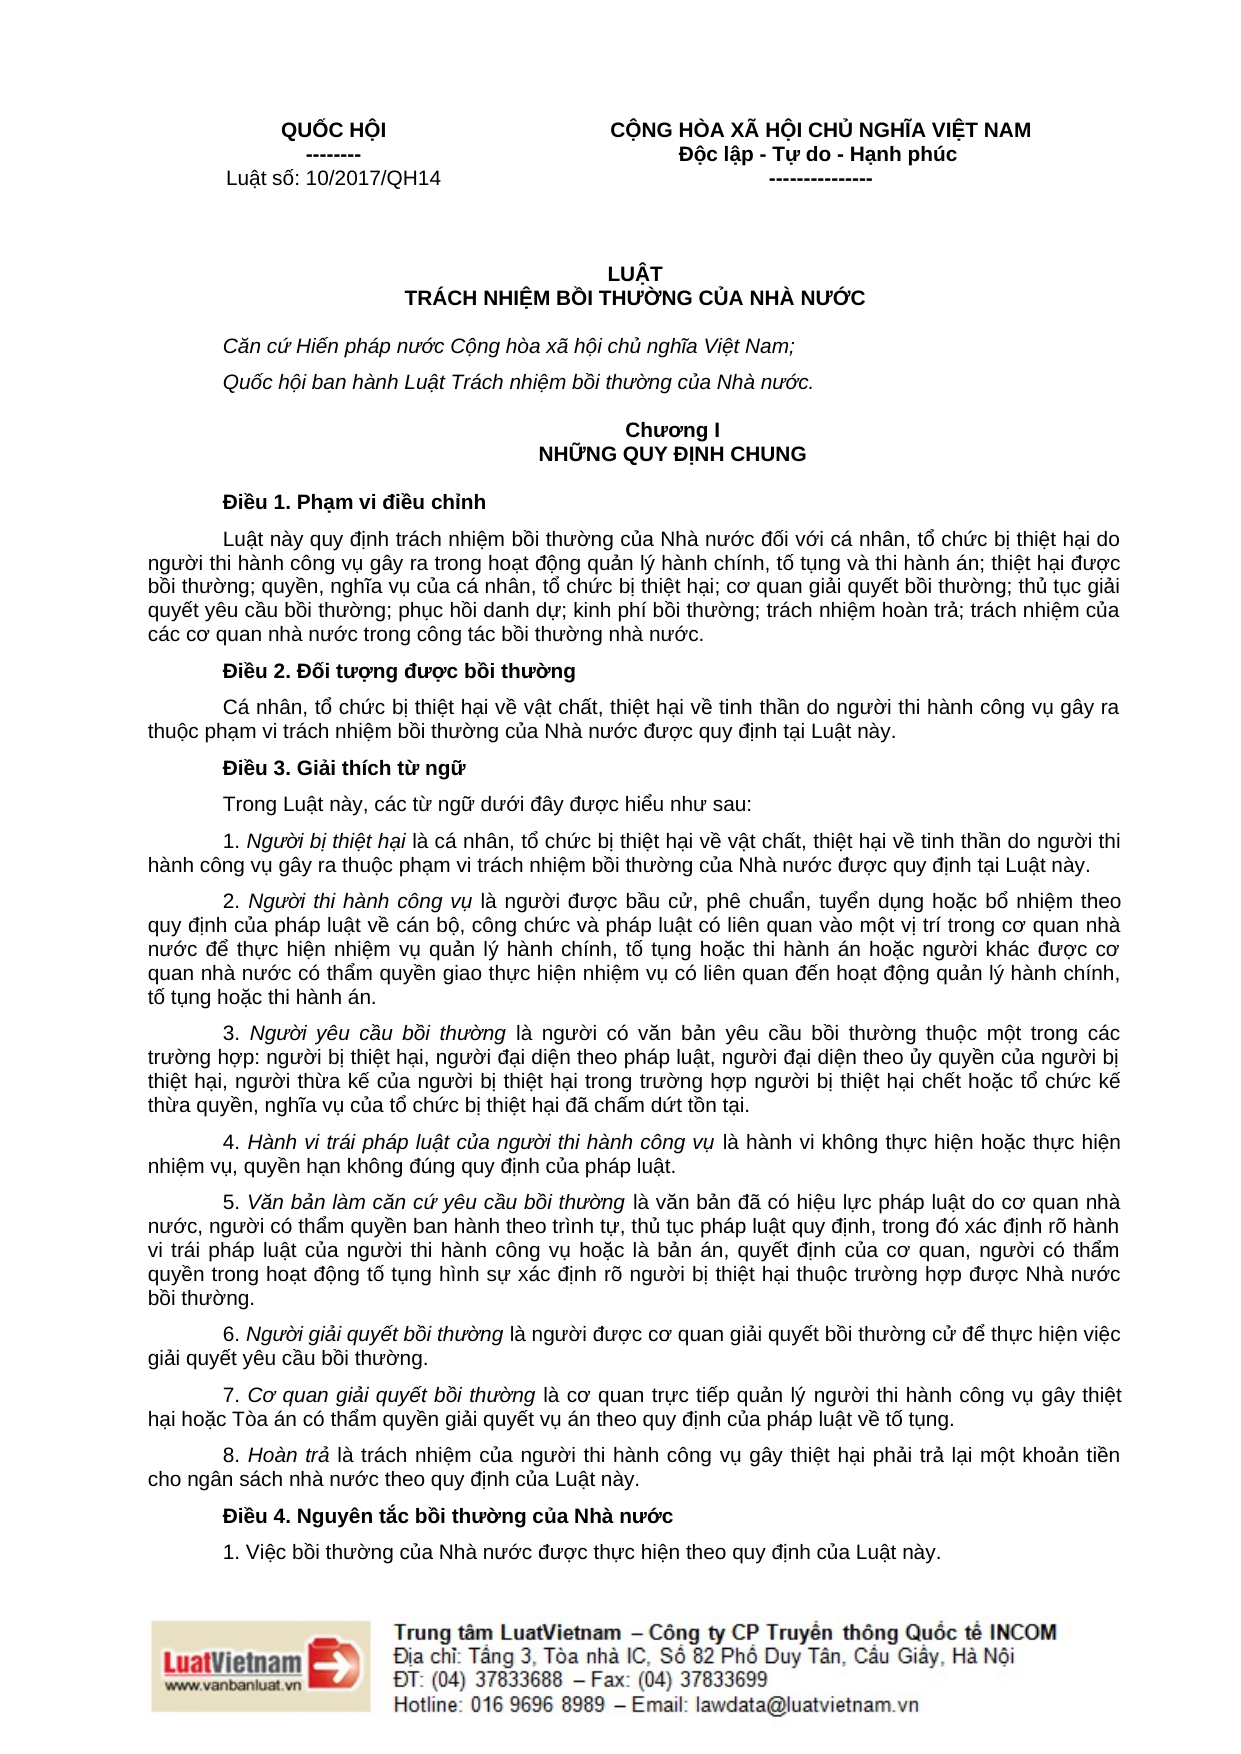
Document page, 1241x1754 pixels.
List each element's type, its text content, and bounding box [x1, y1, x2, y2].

text Căn cứ Hiến pháp nước Cộng hòa xã hội chủ nghĩa Việt Nam; [148, 334, 1122, 358]
text 5. Văn bản làm căn cứ yêu cầu bồi thường là văn bản đã có hiệu lực pháp luật do cơ quan nhà nước, người có thẩm quyền ban hành theo trình tự, thủ tục pháp luật quy định, trong đó xác định rõ hành vi trái pháp luật của người thi hành công vụ hoặc là bản án, quyết định của cơ quan, người có thẩm quyền trong hoạt động tố tụng hình sự xác định rõ người bị thiệt hại thuộc trường hợp được Nhà nước bồi thường. [148, 1190, 1122, 1310]
text 8. Hoàn trả là trách nhiệm của người thi hành công vụ gây thiệt hại phải trả lại một khoản tiền cho ngân sách nhà nước theo quy định của Luật này. [148, 1443, 1122, 1491]
text 1. Người bị thiệt hại là cá nhân, tổ chức bị thiệt hại về vật chất, thiệt hại về tinh thần do người thi hành công vụ gây ra thuộc phạm vi trách nhiệm bồi thường của Nhà nước được quy định tại Luật này. [148, 828, 1122, 876]
picture [147, 1615, 1087, 1731]
table_header CỘNG HÒA XÃ HỘI CHỦ NGHĨA VIỆT NAM Độc lập - Tự do - Hạnh phúc --------------- [508, 118, 1134, 214]
text Điều 4. Nguyên tắc bồi thường của Nhà nước [148, 1503, 1122, 1527]
text 7. Cơ quan giải quyết bồi thường là cơ quan trực tiếp quản lý người thi hành công vụ gây thiệt hại hoặc Tòa án có thẩm quyền giải quyết vụ án theo quy định của pháp luật về tố tụng. [148, 1383, 1122, 1431]
text Điều 2. Đối tượng được bồi thường [148, 659, 1122, 683]
table_header QUỐC HỘI -------- Luật số: 10/2017/QH14 [159, 118, 508, 214]
text LUẬT [148, 262, 1122, 286]
text Luật này quy định trách nhiệm bồi thường của Nhà nước đối với cá nhân, tổ chức bị thiệt hại do người thi hành công vụ gây ra trong hoạt động quản lý hành chính, tố tụng và thi hành án; thiệt hại được bồi thường; quyền, nghĩa vụ của cá nhân, tổ chức bị thiệt hại; cơ quan giải quyết bồi thường; thủ tục giải quyết yêu cầu bồi thường; phục hồi danh dự; kinh phí bồi thường; trách nhiệm hoàn trả; trách nhiệm của các cơ quan nhà nước trong công tác bồi thường nhà nước. [148, 526, 1122, 646]
text NHỮNG QUY ĐỊNH CHUNG [148, 442, 1122, 466]
text 2. Người thi hành công vụ là người được bầu cử, phê chuẩn, tuyển dụng hoặc bổ nhiệm theo quy định của pháp luật về cán bộ, công chức và pháp luật có liên quan vào một vị trí trong cơ quan nhà nước để thực hiện nhiệm vụ quản lý hành chính, tố tụng hoặc thi hành án hoặc người khác được cơ quan nhà nước có thẩm quyền giao thực hiện nhiệm vụ có liên quan đến hoạt động quản lý hành chính, tố tụng hoặc thi hành án. [148, 889, 1122, 1009]
text TRÁCH NHIỆM BỒI THƯỜNG CỦA NHÀ NƯỚC [148, 286, 1122, 310]
text Chương I [148, 418, 1122, 442]
text 3. Người yêu cầu bồi thường là người có văn bản yêu cầu bồi thường thuộc một trong các trường hợp: người bị thiệt hại, người đại diện theo pháp luật, người đại diện theo ủy quyền của người bị thiệt hại, người thừa kế của người bị thiệt hại trong trường hợp người bị thiệt hại chết hoặc tổ chức kế thừa quyền, nghĩa vụ của tổ chức bị thiệt hại đã chấm dứt tồn tại. [148, 1021, 1122, 1117]
text Điều 3. Giải thích từ ngữ [148, 756, 1122, 779]
text 1. Việc bồi thường của Nhà nước được thực hiện theo quy định của Luật này. [148, 1540, 1122, 1564]
text 6. Người giải quyết bồi thường là người được cơ quan giải quyết bồi thường cử để thực hiện việc giải quyết yêu cầu bồi thường. [148, 1322, 1122, 1370]
text Trong Luật này, các từ ngữ dưới đây được hiểu như sau: [148, 792, 1122, 816]
text Quốc hội ban hành Luật Trách nhiệm bồi thường của Nhà nước. [148, 370, 1122, 394]
text Cá nhân, tổ chức bị thiệt hại về vật chất, thiệt hại về tinh thần do người thi hành công vụ gây ra thuộc phạm vi trách nhiệm bồi thường của Nhà nước được quy định tại Luật này. [148, 695, 1122, 743]
text Điều 1. Phạm vi điều chỉnh [148, 490, 1122, 514]
text 4. Hành vi trái pháp luật của người thi hành công vụ là hành vi không thực hiện hoặc thực hiện nhiệm vụ, quyền hạn không đúng quy định của pháp luật. [148, 1129, 1122, 1177]
